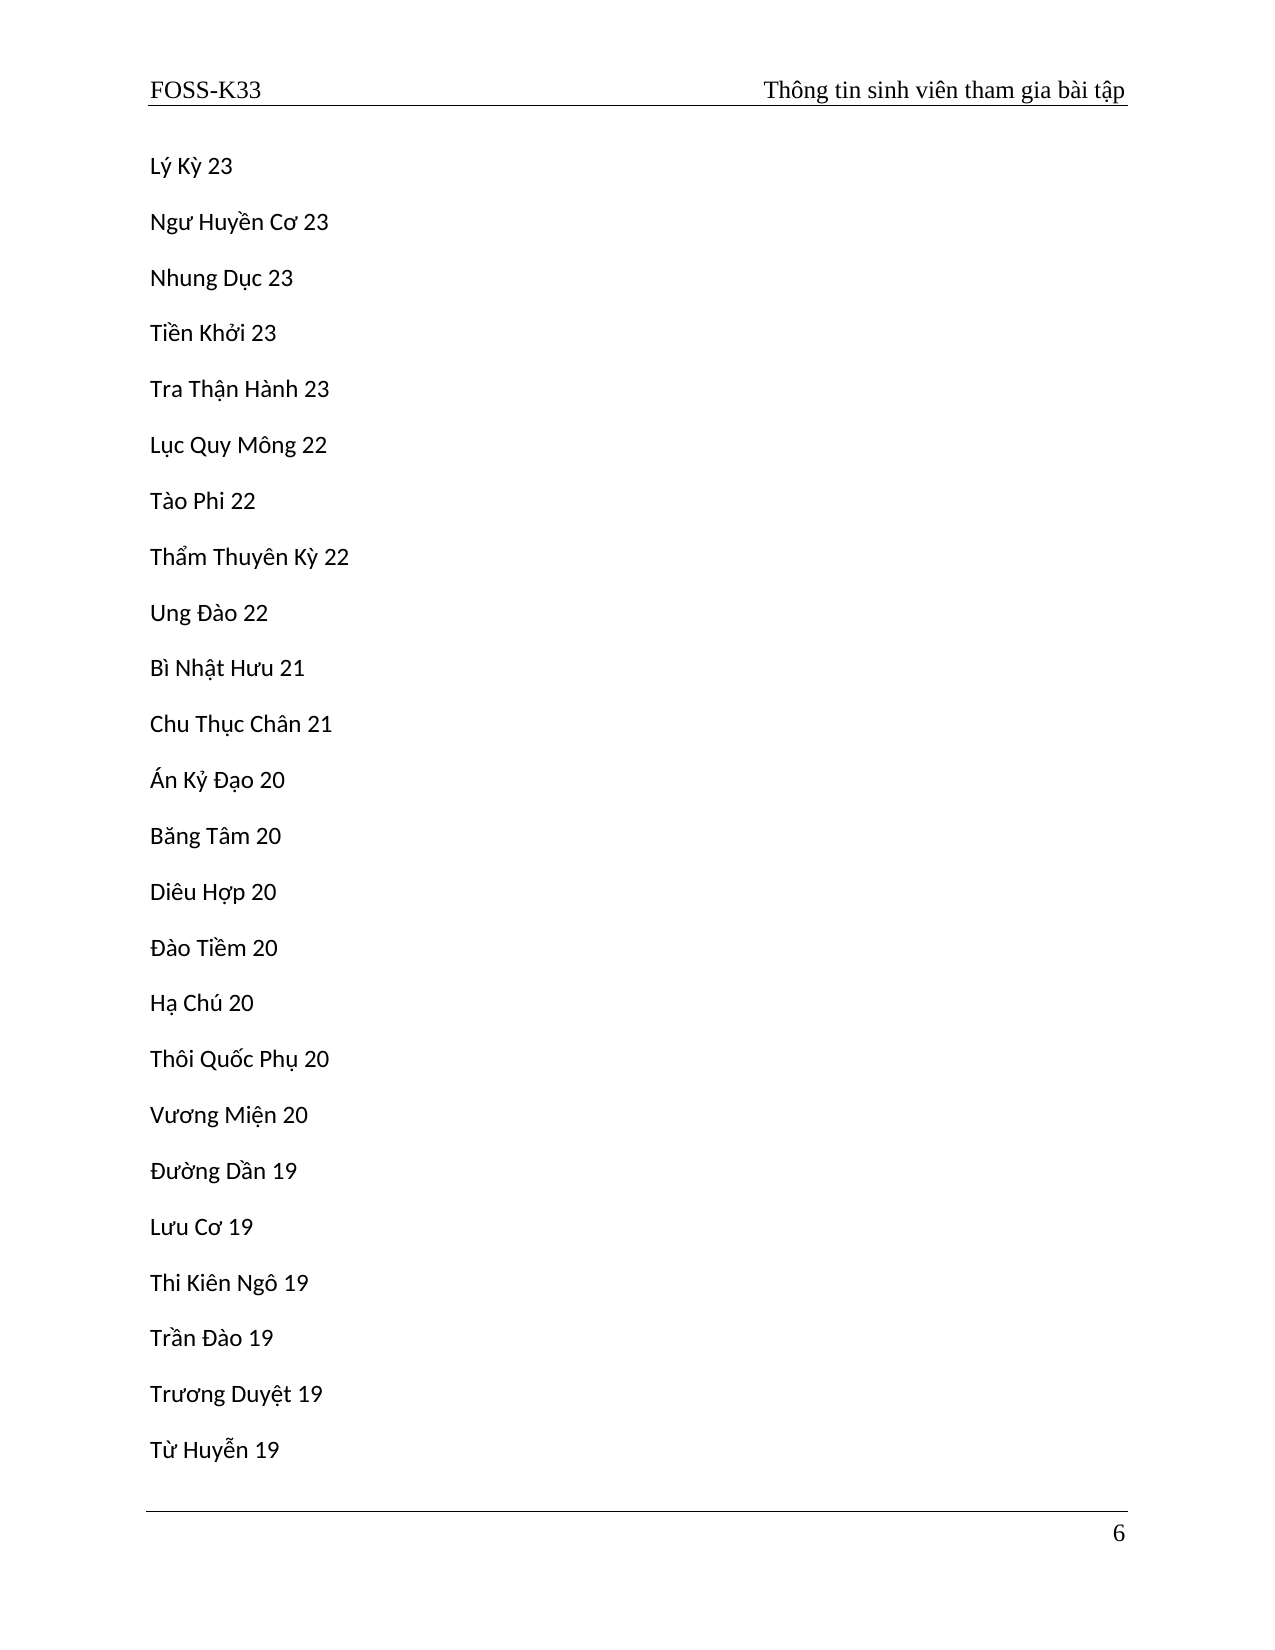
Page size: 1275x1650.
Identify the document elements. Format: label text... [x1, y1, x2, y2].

text Lưu Cơ 19 [150, 1211, 1125, 1241]
text Lý Kỳ 23 [150, 150, 1125, 181]
text Tiền Khởi 23 [150, 317, 1125, 348]
text Thi Kiên Ngô 19 [150, 1267, 1125, 1297]
text Trần Đào 19 [150, 1322, 1125, 1353]
text Băng Tâm 20 [150, 820, 1125, 851]
text Lục Quy Mông 22 [150, 429, 1125, 460]
text Ung Đào 22 [150, 597, 1125, 627]
text Tào Phi 22 [150, 485, 1125, 516]
text Từ Huyễn 19 [150, 1434, 1125, 1465]
text Án Kỷ Đạo 20 [150, 764, 1125, 795]
text Chu Thục Chân 21 [150, 708, 1125, 739]
text Hạ Chú 20 [150, 987, 1125, 1018]
text Diêu Hợp 20 [150, 876, 1125, 906]
text Tra Thận Hành 23 [150, 373, 1125, 404]
text Bì Nhật Hưu 21 [150, 652, 1125, 683]
text Trương Duyệt 19 [150, 1378, 1125, 1409]
text Ngư Huyền Cơ 23 [150, 206, 1125, 236]
text Nhung Dục 23 [150, 262, 1125, 292]
text Thôi Quốc Phụ 20 [150, 1043, 1125, 1074]
text Thẩm Thuyên Kỳ 22 [150, 541, 1125, 571]
text Vương Miện 20 [150, 1099, 1125, 1130]
text Đào Tiềm 20 [150, 932, 1125, 962]
text Đường Dần 19 [150, 1155, 1125, 1186]
